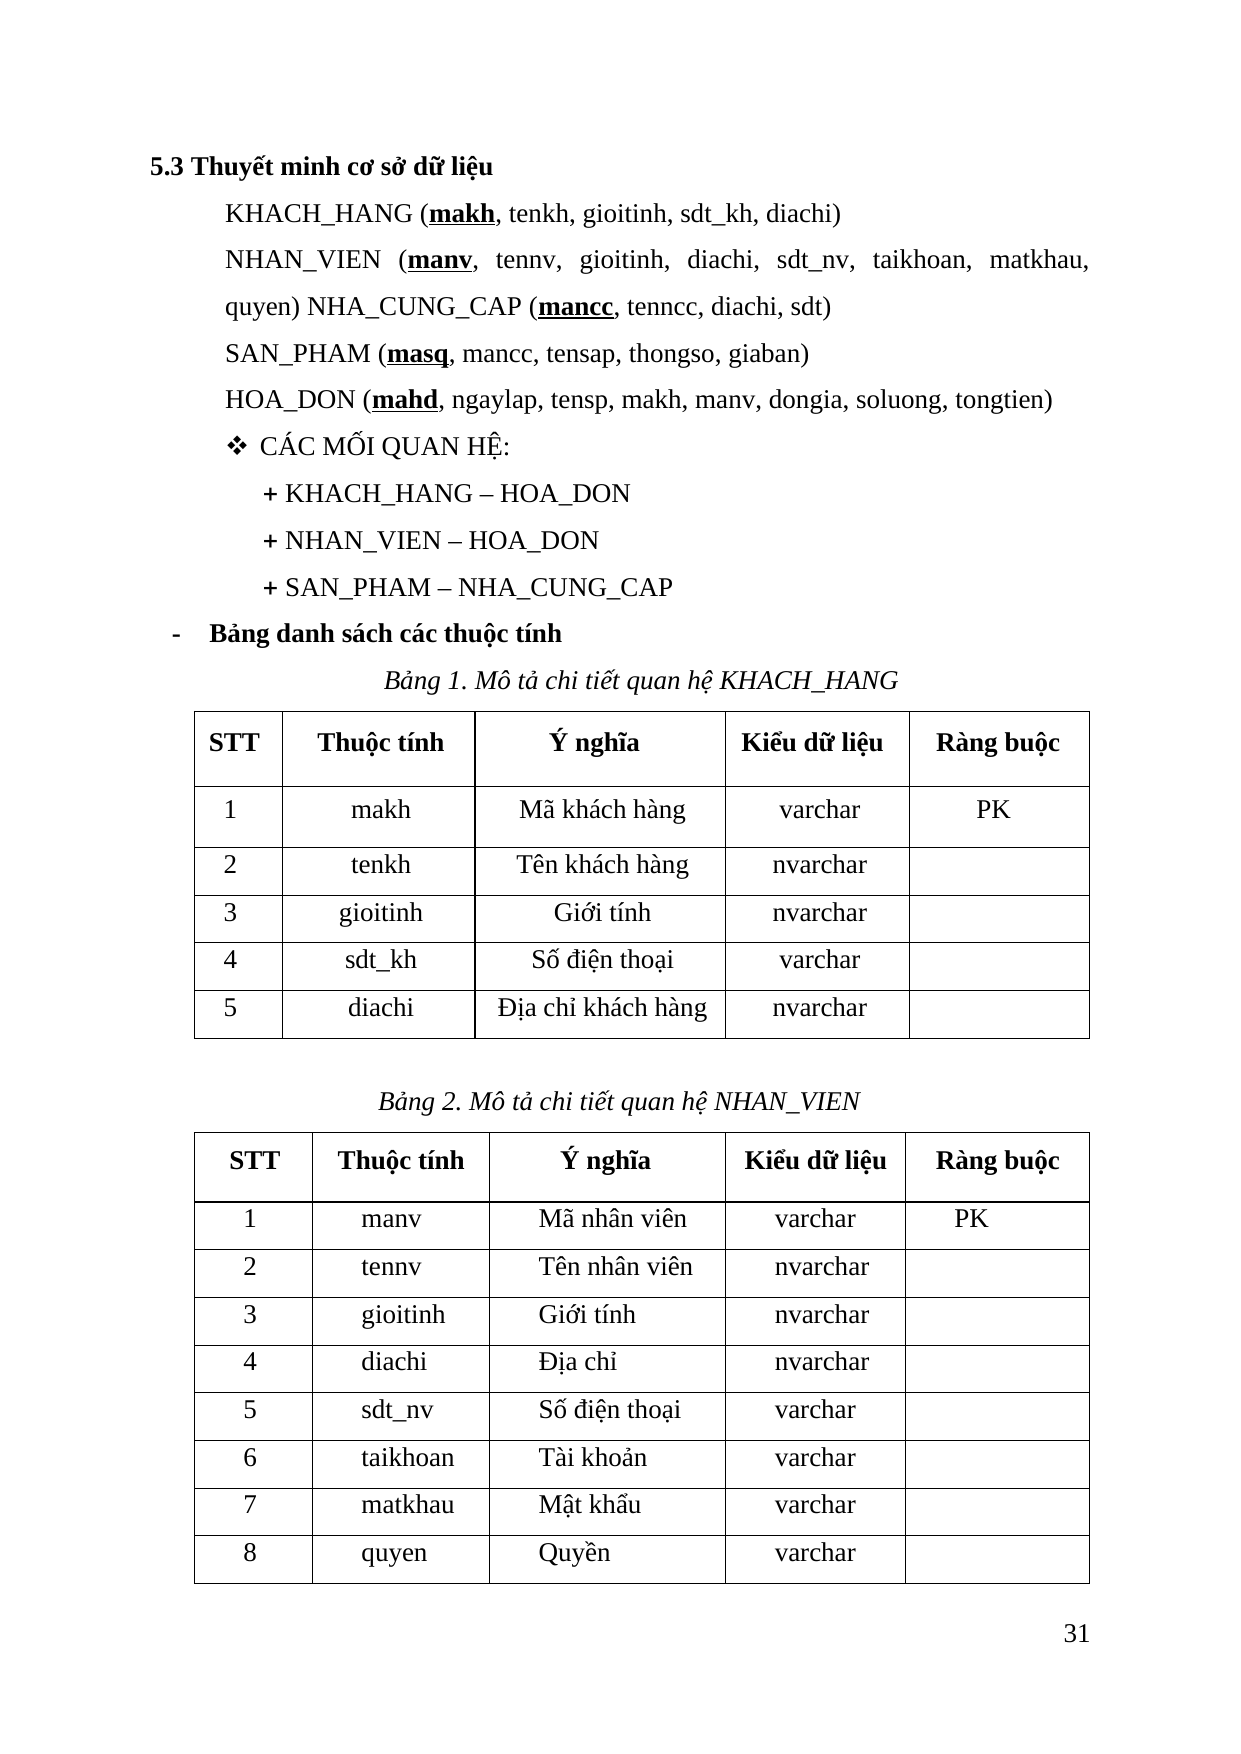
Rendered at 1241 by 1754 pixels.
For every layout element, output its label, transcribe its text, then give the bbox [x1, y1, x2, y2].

table_header Thuộc tính [313, 1133, 489, 1201]
text Bảng 1. Mô tả chi tiết quan hệ KHACH_HANG [194, 664, 1090, 695]
table_cell Địa chỉ khách hàng [476, 991, 725, 1038]
table_cell sdt_nv [313, 1393, 489, 1440]
table_cell sdt_kh [283, 943, 474, 990]
table_cell 1 [195, 1203, 312, 1249]
table_cell makh [283, 787, 474, 847]
table_cell diachi [313, 1346, 489, 1392]
table_cell varchar [726, 1489, 905, 1535]
table_header Kiểu dữ liệu [726, 712, 909, 786]
table_cell tenkh [283, 848, 474, 894]
table_cell Tên khách hàng [476, 848, 725, 894]
table_cell Số điện thoại [476, 943, 725, 990]
table_cell [906, 1298, 1089, 1344]
table_header Ràng buộc [910, 712, 1089, 786]
table_cell quyen [313, 1536, 489, 1583]
table_cell varchar [726, 1536, 905, 1583]
table_cell nvarchar [726, 1250, 905, 1297]
table_cell 7 [195, 1489, 312, 1535]
table_header Ý nghĩa [490, 1133, 725, 1201]
table_cell manv [313, 1203, 489, 1249]
table_cell Địa chỉ [490, 1346, 725, 1392]
table_cell 6 [195, 1441, 312, 1488]
table_cell matkhau [313, 1489, 489, 1535]
table_cell [906, 1441, 1089, 1488]
table_cell 8 [195, 1536, 312, 1583]
table_cell gioitinh [283, 896, 474, 942]
table_cell 2 [195, 1250, 312, 1297]
text SAN_PHAM – NHA_CUNG_CAP [225, 571, 1090, 602]
table_cell varchar [726, 787, 909, 847]
table_cell nvarchar [726, 896, 909, 942]
table_cell Mã nhân viên [490, 1203, 725, 1249]
table_cell nvarchar [726, 1298, 905, 1344]
table_header Kiểu dữ liệu [726, 1133, 905, 1201]
list Bảng danh sách các thuộc tính [172, 617, 1090, 649]
table_cell 1 [195, 787, 282, 847]
table_cell 3 [195, 1298, 312, 1344]
table_cell 4 [195, 943, 282, 990]
table_cell taikhoan [313, 1441, 489, 1488]
table_header Thuộc tính [283, 712, 474, 786]
table_cell varchar [726, 943, 909, 990]
table_cell Số điện thoại [490, 1393, 725, 1440]
table_cell Tài khoản [490, 1441, 725, 1488]
table_cell 5 [195, 1393, 312, 1440]
table_cell [906, 1250, 1089, 1297]
table_cell varchar [726, 1203, 905, 1249]
table_cell varchar [726, 1393, 905, 1440]
text SAN_PHAM (masq, mancc, tensap, thongso, giaban) [150, 337, 1090, 368]
table_header Ràng buộc [906, 1133, 1089, 1201]
table_header STT [195, 712, 282, 786]
table_cell Giới tính [490, 1298, 725, 1344]
table_cell Tên nhân viên [490, 1250, 725, 1297]
table_cell PK [910, 787, 1089, 847]
table_cell 2 [195, 848, 282, 894]
table_cell 4 [195, 1346, 312, 1392]
table_cell nvarchar [726, 1346, 905, 1392]
text NHAN_VIEN – HOA_DON [225, 524, 1090, 555]
table_cell [910, 943, 1089, 990]
list CÁC MỐI QUAN HỆ: [225, 430, 1090, 461]
text KHACH_HANG – HOA_DON [262, 477, 1090, 508]
text KHACH_HANG (makh, tenkh, gioitinh, sdt_kh, diachi) [150, 197, 1090, 228]
table_cell [906, 1346, 1089, 1392]
text HOA_DON (mahd, ngaylap, tensp, makh, manv, dongia, soluong, tongtien) [150, 383, 1090, 414]
table_cell [910, 991, 1089, 1038]
text Bảng 2. Mô tả chi tiết quan hệ NHAN_VIEN [150, 1085, 1090, 1117]
table_cell gioitinh [313, 1298, 489, 1344]
table_header Ý nghĩa [476, 712, 725, 786]
table_cell varchar [726, 1441, 905, 1488]
table_cell [910, 896, 1089, 942]
text NHAN_VIEN (manv, tennv, gioitinh, diachi, sdt_nv, taikhoan, matkhau, quyen) NHA_CUNG_CAP (mancc, tenncc, diachi, sdt) [225, 243, 1090, 321]
table_cell diachi [283, 991, 474, 1038]
table_cell [906, 1489, 1089, 1535]
table_header STT [195, 1133, 312, 1201]
table_cell PK [906, 1203, 1089, 1249]
table_cell 5 [195, 991, 282, 1038]
table_cell Giới tính [476, 896, 725, 942]
subtitle 5.3 Thuyết minh cơ sở dữ liệu [150, 150, 1090, 181]
table_cell nvarchar [726, 991, 909, 1038]
table_cell [906, 1393, 1089, 1440]
table_cell [906, 1536, 1089, 1583]
table_cell [910, 848, 1089, 894]
table_cell 3 [195, 896, 282, 942]
table_cell tennv [313, 1250, 489, 1297]
table_cell nvarchar [726, 848, 909, 894]
table_cell Mật khẩu [490, 1489, 725, 1535]
table_cell Quyền [490, 1536, 725, 1583]
table_cell Mã khách hàng [476, 787, 725, 847]
